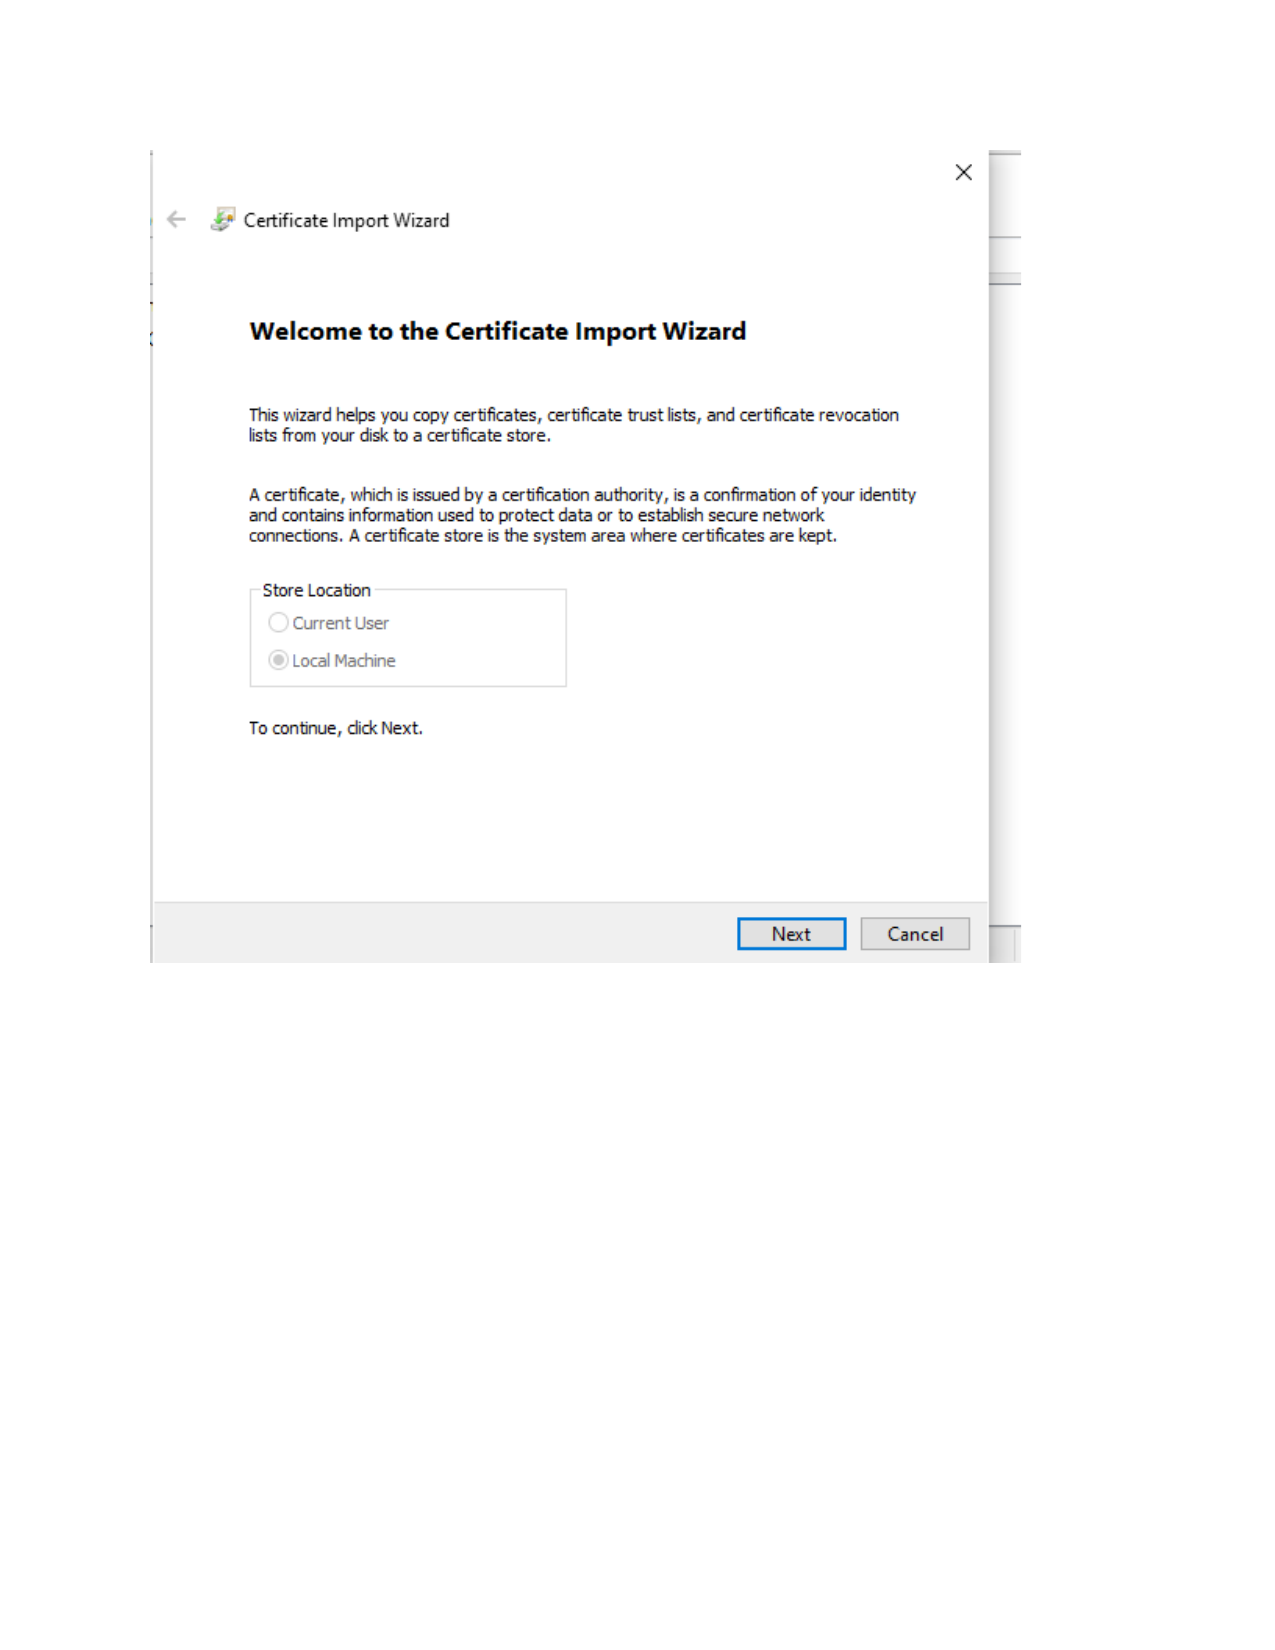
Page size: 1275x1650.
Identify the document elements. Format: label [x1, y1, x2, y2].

picture [150, 150, 1022, 963]
